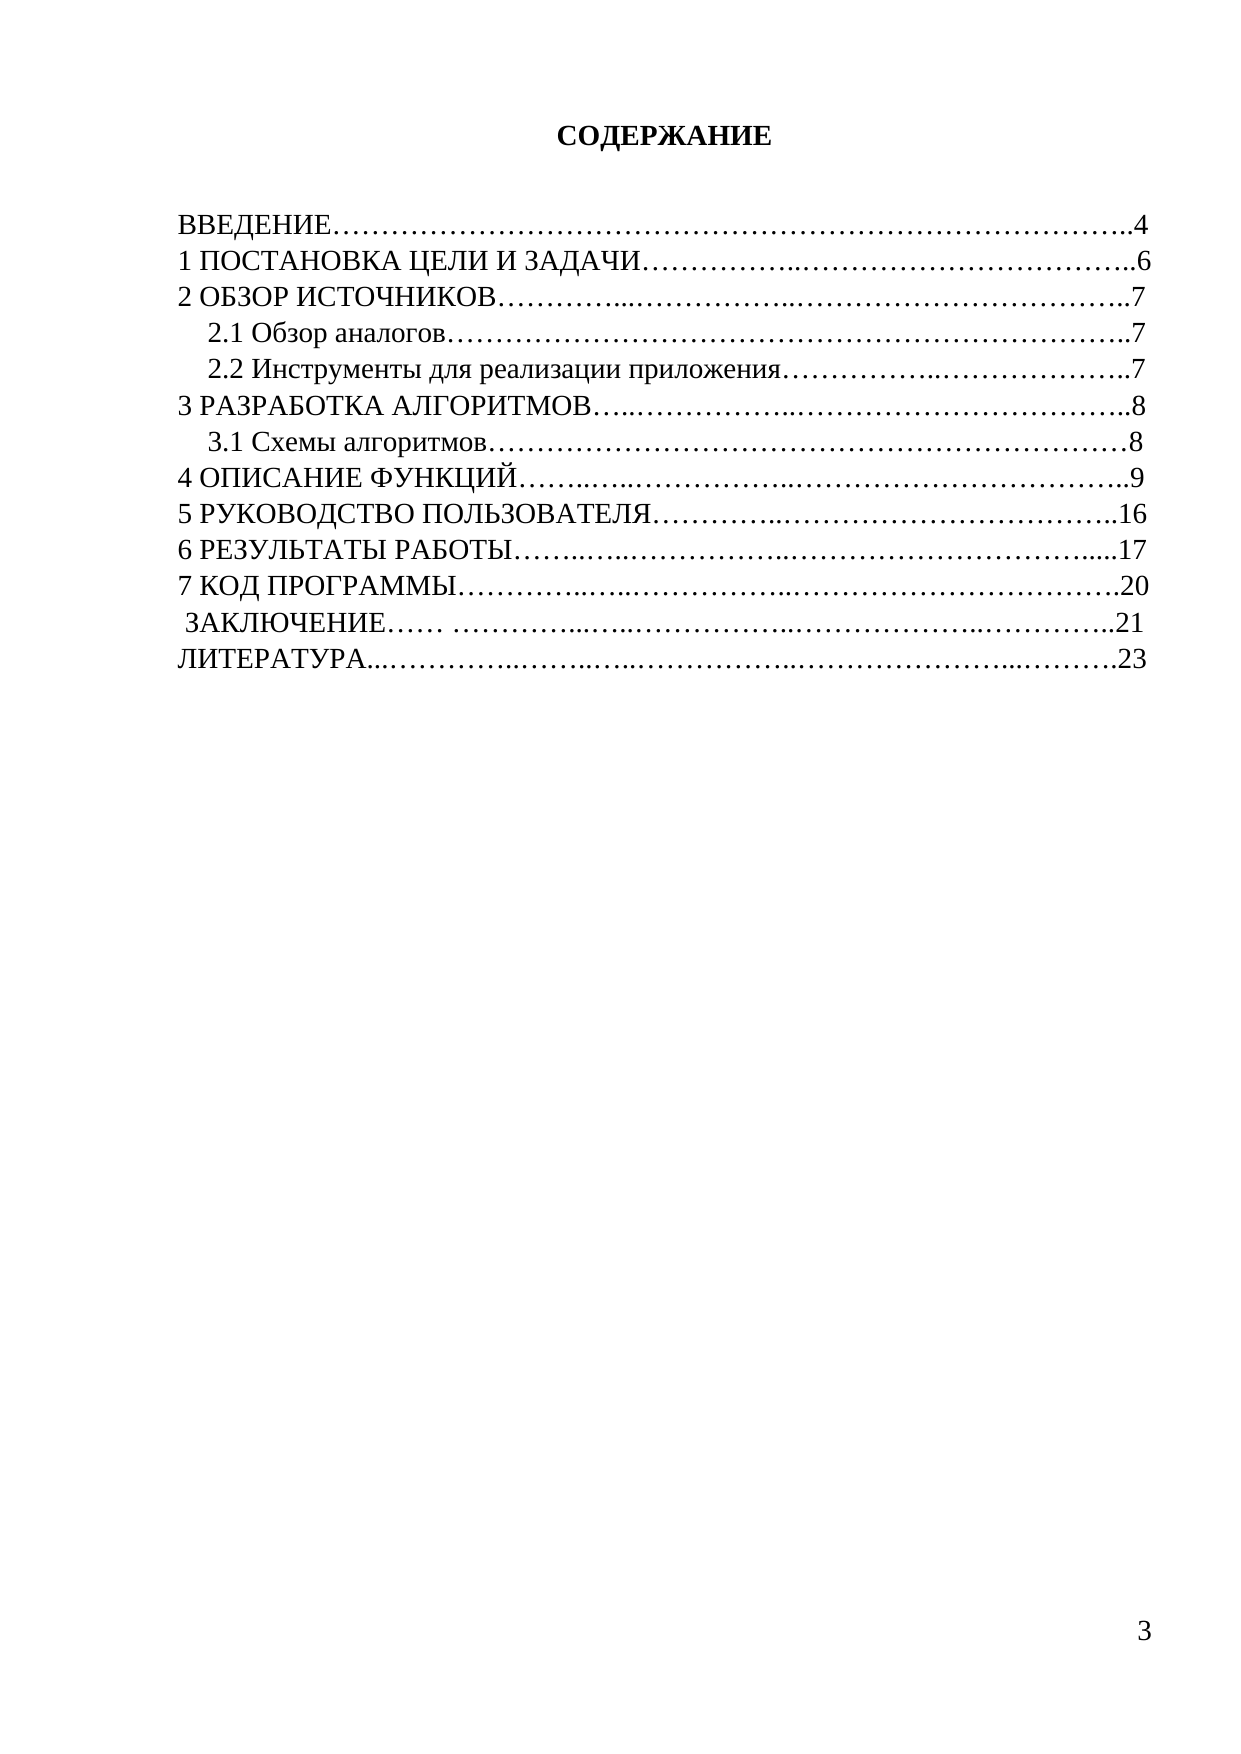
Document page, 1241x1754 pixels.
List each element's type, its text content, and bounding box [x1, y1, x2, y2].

text 2.1 Обзор аналогов……………………………………………………………..7 [177, 316, 1152, 349]
text ВВЕДЕНИЕ………………………………………………………………………..4 [177, 207, 1152, 241]
text 3 РАЗРАБОТКА АЛГОРИТМОВ…..……………..……………………………..8 [177, 388, 1152, 421]
text 2.2 Инструменты для реализации приложения……………..………………..7 [177, 352, 1152, 385]
text 3.1 Схемы алгоритмов…………………………………………………………8 [177, 424, 1152, 457]
text 4 ОПИСАНИЕ ФУНКЦИЙ……..…..……………..……………………………..9 [177, 460, 1152, 494]
text 2 ОБЗОР ИСТОЧНИКОВ…………...……………..……………………………..7 [177, 279, 1152, 313]
text 1 ПОСТАНОВКА ЦЕЛИ И ЗАДАЧИ……………..……………………………..6 [177, 243, 1152, 277]
text ЗАКЛЮЧЕНИЕ…… …………...…..……………..………………..…………..21 [177, 605, 1152, 638]
text 5 РУКОВОДСТВО ПОЛЬЗОВАТЕЛЯ…………..……………………………..16 [177, 496, 1152, 530]
text СОДЕРЖАНИЕ [177, 118, 1152, 152]
text ЛИТЕРАТУРА...…………..……..…..……………..…………………...……….23 [177, 641, 1152, 674]
text 7 КОД ПРОГРАММЫ…………..…..……………..…………………………….20 [177, 568, 1152, 602]
text 6 РЕЗУЛЬТАТЫ РАБОТЫ……..…..……………..………………………….....17 [177, 532, 1152, 566]
